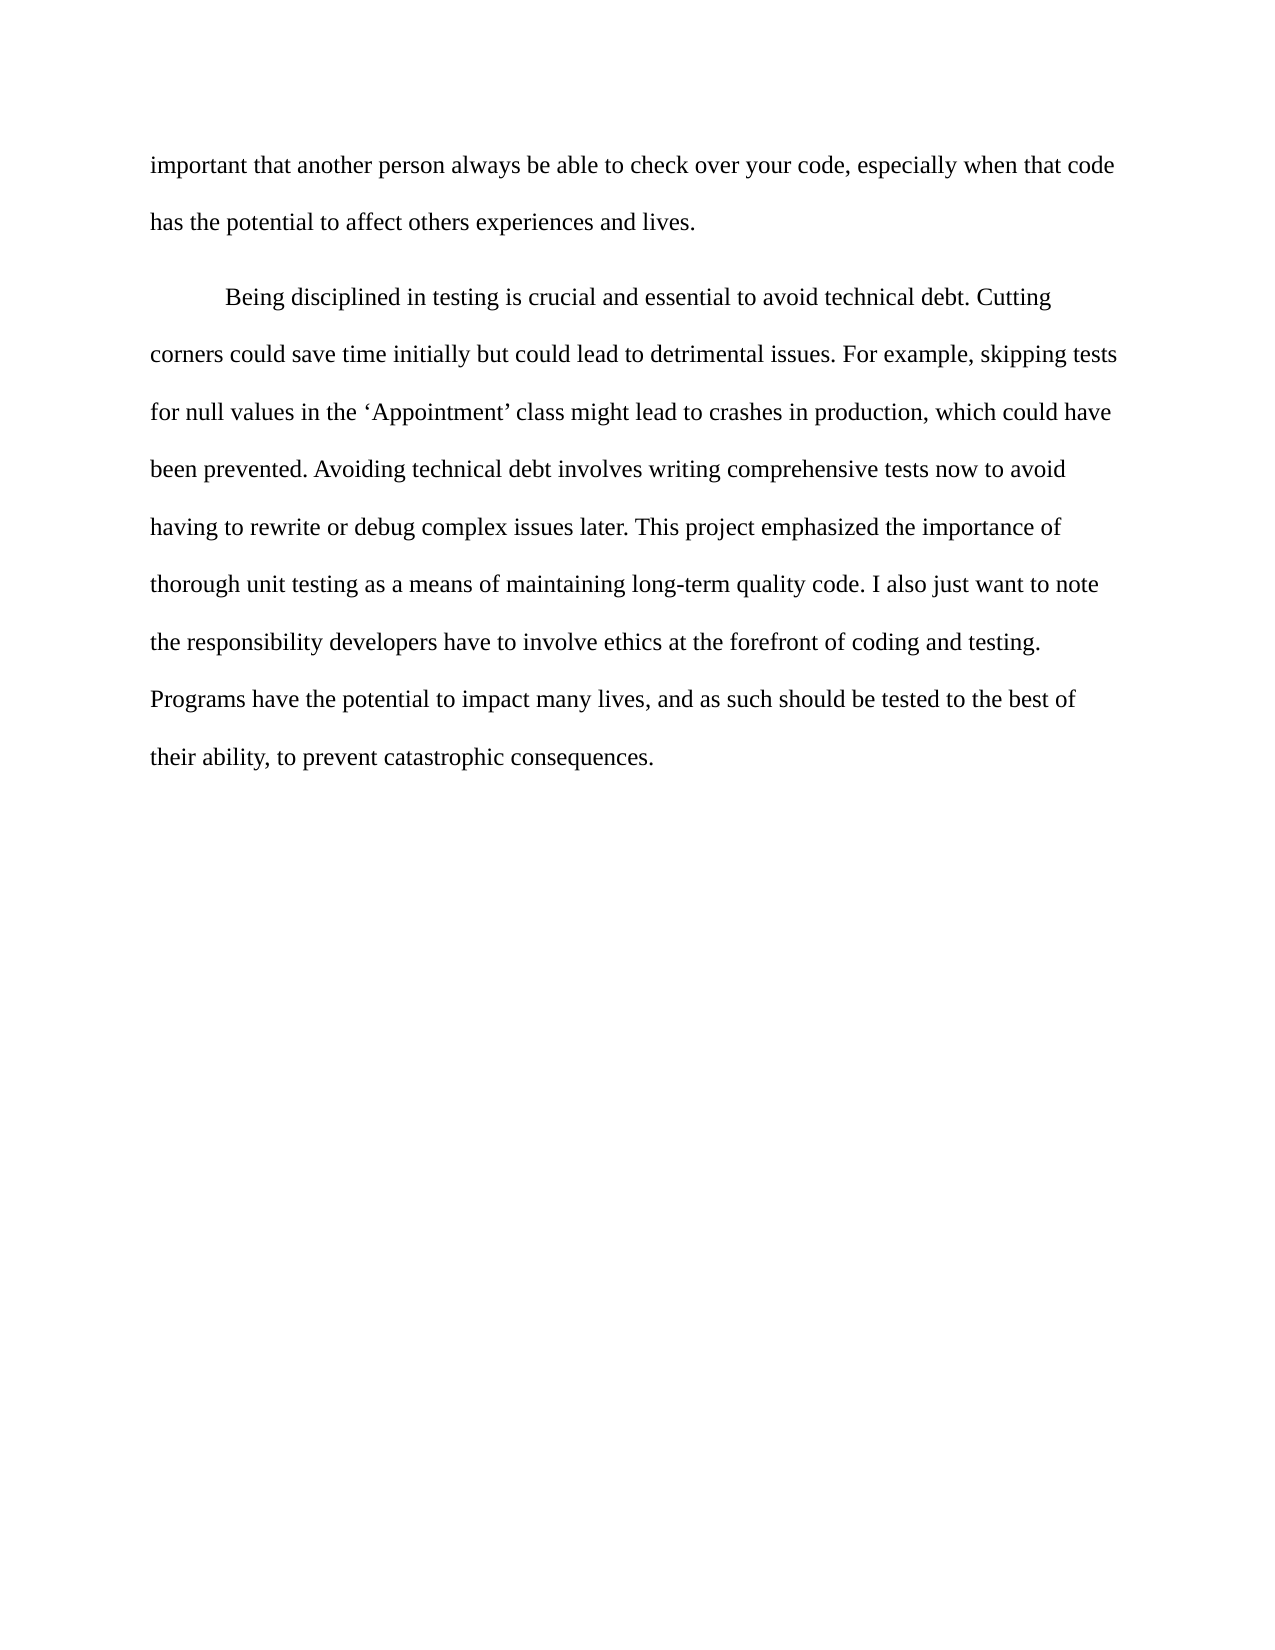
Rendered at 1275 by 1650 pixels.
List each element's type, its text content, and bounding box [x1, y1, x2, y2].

text Being disciplined in testing is crucial and essential to avoid technical debt. Cutting corners could save time initially but could lead to detrimental issues. For example, skipping tests for null values in the ‘Appointment’ class might lead to crashes in production, which could have been prevented. Avoiding technical debt involves writing comprehensive tests now to avoid having to rewrite or debug complex issues later. This project emphasized the importance of thorough unit testing as a means of maintaining long-term quality code. I also just want to note the responsibility developers have to involve ethics at the forefront of coding and testing. Programs have the potential to impact many lives, and as such should be tested to the best of their ability, to prevent catastrophic consequences. [150, 282, 1125, 770]
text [150, 150, 1125, 236]
